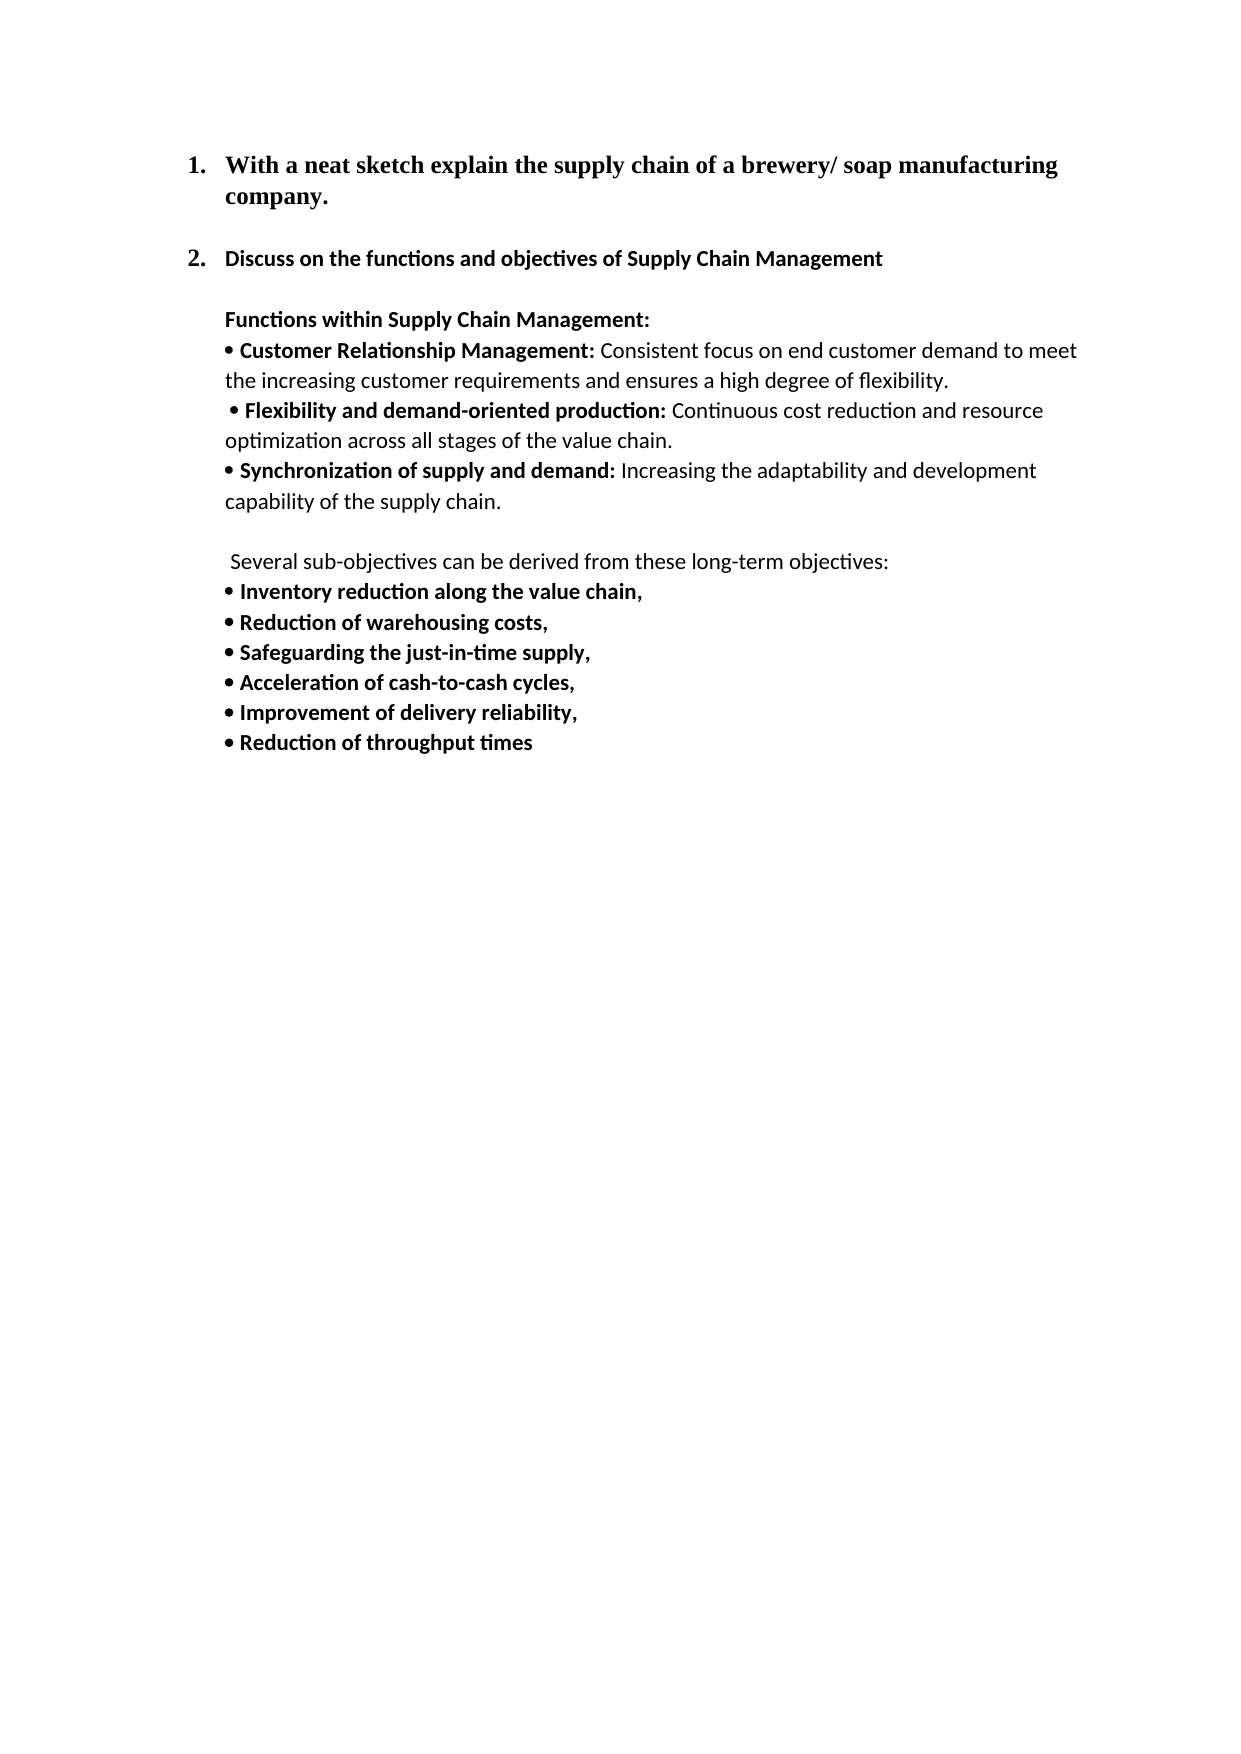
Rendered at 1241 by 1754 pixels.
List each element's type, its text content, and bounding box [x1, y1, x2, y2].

list Reduction of warehousing costs, [225, 608, 1090, 636]
list Several sub-objectives can be derived from these long-term objectives: [225, 547, 1090, 575]
list Discuss on the functions and objectives of Supply Chain Management [187, 243, 1090, 272]
list Improvement of delivery reliability, [225, 698, 1090, 726]
list Functions within Supply Chain Management: [225, 306, 1090, 333]
list Synchronization of supply and demand: Increasing the adaptability and development capability of the supply chain. [225, 457, 1090, 515]
list Flexibility and demand-oriented production: Continuous cost reduction and resource optimization across all stages of the value chain. [225, 396, 1090, 454]
list Acceleration of cash-to-cash cycles, [225, 668, 1090, 696]
list Reduction of throughput times [225, 728, 1090, 756]
list Customer Relationship Management: Consistent focus on end customer demand to meet the increasing customer requirements and ensures a high degree of flexibility. [225, 336, 1090, 394]
list Safeguarding the just-in-time supply, [225, 638, 1090, 666]
list With a neat sketch explain the supply chain of a brewery/ soap manufacturing company. [187, 150, 1090, 210]
list Inventory reduction along the value chain, [225, 577, 1090, 605]
